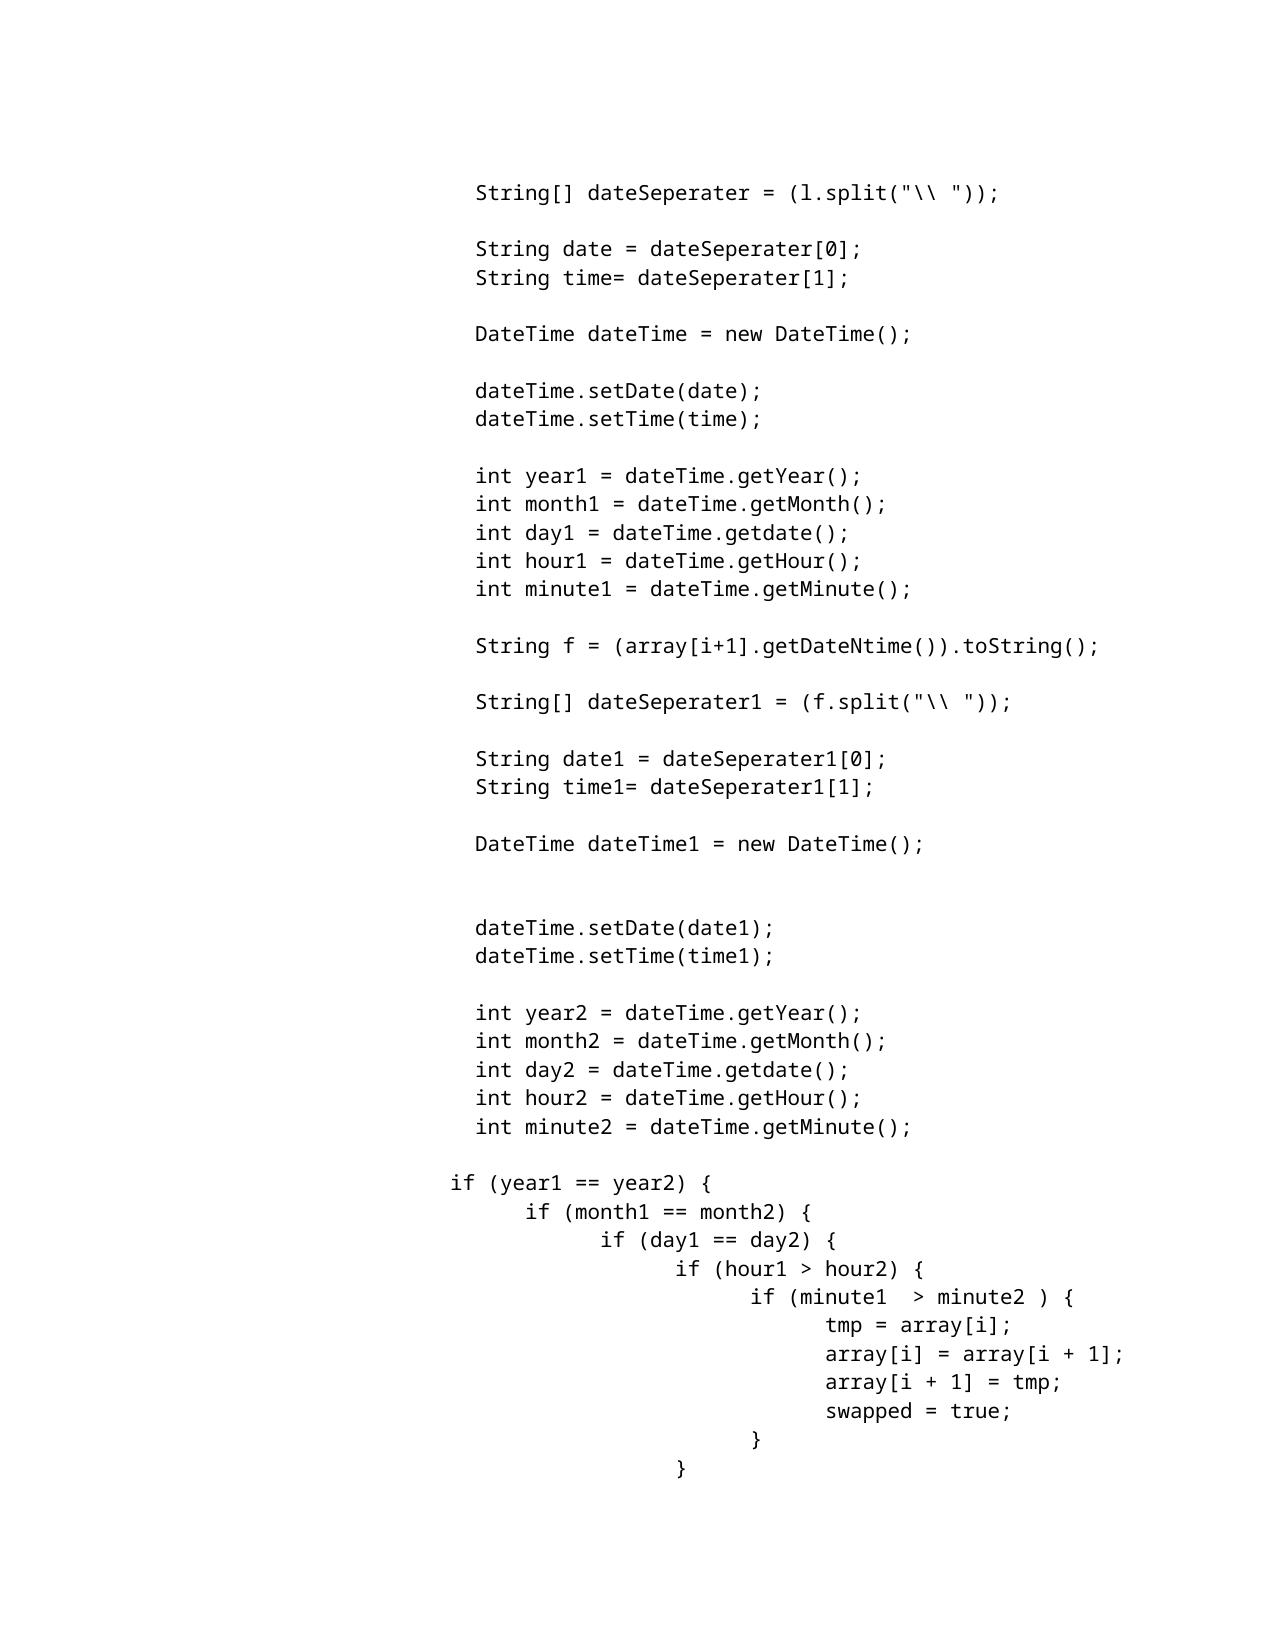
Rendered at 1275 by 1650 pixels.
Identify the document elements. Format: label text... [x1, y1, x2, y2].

text DateTime dateTime = new DateTime(); [150, 319, 1125, 348]
text String time1= dateSeperater1[1]; [150, 772, 1125, 801]
text dateTime.setDate(date); [150, 376, 1125, 404]
text if (day1 == day2) { [150, 1225, 1125, 1254]
text } [150, 1424, 1125, 1453]
text String[] dateSeperater1 = (f.split("\\ ")); [150, 687, 1125, 716]
text String date = dateSeperater[0]; [150, 234, 1125, 263]
text if (month1 == month2) { [150, 1197, 1125, 1225]
text String time= dateSeperater[1]; [150, 263, 1125, 291]
text swapped = true; [150, 1396, 1125, 1424]
text array[i] = array[i + 1]; [150, 1339, 1125, 1367]
text DateTime dateTime1 = new DateTime(); [150, 829, 1125, 857]
text int day1 = dateTime.getdate(); [150, 518, 1125, 546]
text dateTime.setDate(date1); [150, 913, 1125, 942]
text array[i + 1] = tmp; [150, 1367, 1125, 1396]
text int minute2 = dateTime.getMinute(); [150, 1112, 1125, 1140]
text String[] dateSeperater = (l.split("\\ ")); [150, 178, 1125, 206]
text String date1 = dateSeperater1[0]; [150, 744, 1125, 772]
text int month1 = dateTime.getMonth(); [150, 489, 1125, 518]
text dateTime.setTime(time1); [150, 942, 1125, 970]
text int month2 = dateTime.getMonth(); [150, 1027, 1125, 1055]
text if (year1 == year2) { [150, 1168, 1125, 1197]
text dateTime.setTime(time); [150, 404, 1125, 433]
text if (hour1 > hour2) { [150, 1254, 1125, 1282]
text int year2 = dateTime.getYear(); [150, 998, 1125, 1027]
text int hour2 = dateTime.getHour(); [150, 1083, 1125, 1112]
text String f = (array[i+1].getDateNtime()).toString(); [150, 631, 1125, 659]
text int year1 = dateTime.getYear(); [150, 461, 1125, 489]
text tmp = array[i]; [150, 1311, 1125, 1339]
text int day2 = dateTime.getdate(); [150, 1055, 1125, 1083]
text int minute1 = dateTime.getMinute(); [150, 574, 1125, 603]
text int hour1 = dateTime.getHour(); [150, 546, 1125, 574]
text } [150, 1453, 1125, 1481]
text if (minute1 > minute2 ) { [150, 1282, 1125, 1311]
